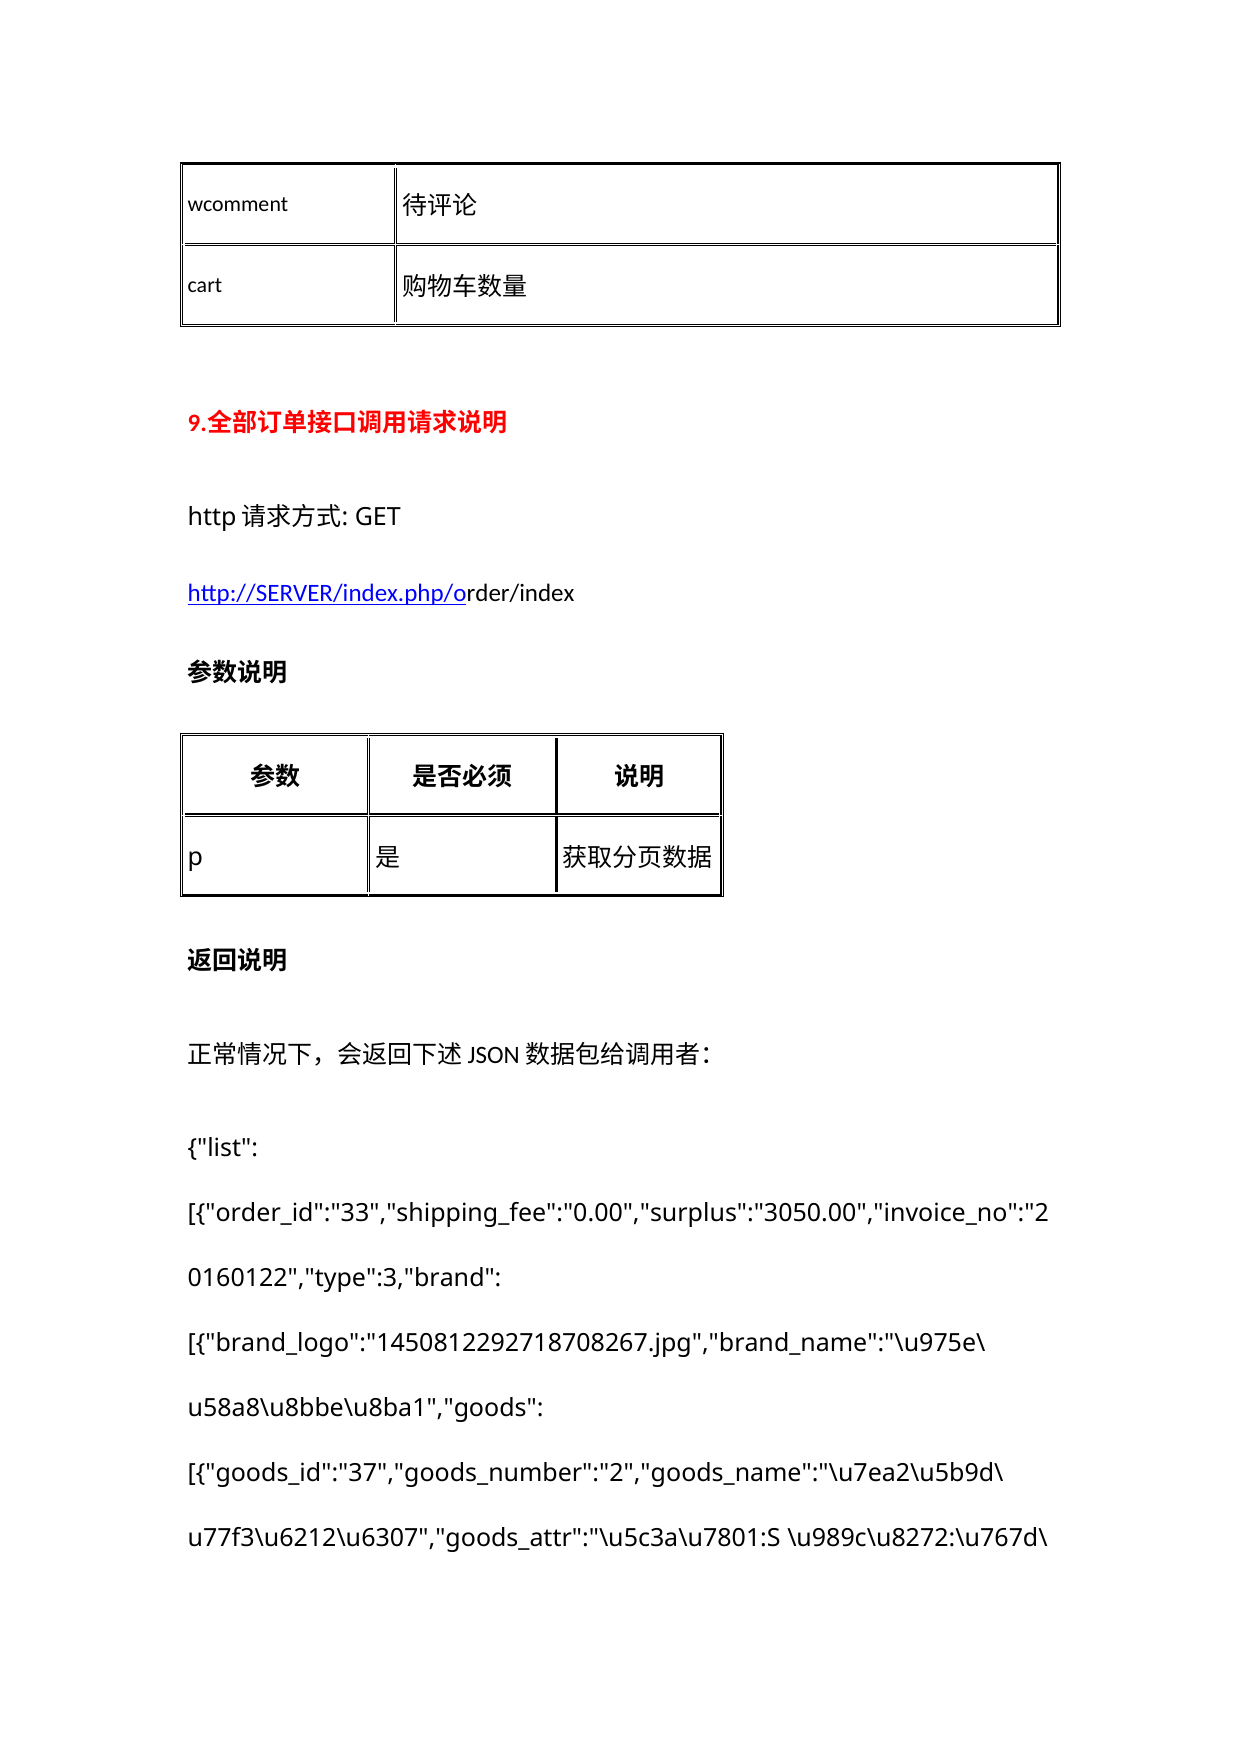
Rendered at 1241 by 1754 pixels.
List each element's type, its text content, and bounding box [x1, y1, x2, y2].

table_cell cart [181, 243, 396, 323]
table_header 是否必须 [369, 736, 556, 813]
text 正常情况下，会返回下述JSON数据包给调用者： [187, 1021, 1053, 1086]
table_cell 购物车数量 [396, 243, 1059, 323]
text http://SERVER/index.php/order/index [187, 577, 1053, 609]
table_header 参数 [183, 736, 369, 813]
table_cell 待评论 [396, 165, 1057, 243]
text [187, 1115, 1053, 1570]
text 返回说明 [187, 926, 1053, 991]
table_header 说明 [556, 736, 720, 813]
text 参数说明 [187, 638, 1053, 703]
text http请求方式: GET [187, 482, 1053, 547]
table_cell 获取分页数据 [556, 813, 721, 894]
table_cell wcomment [183, 165, 396, 243]
table_cell 是 [369, 817, 556, 894]
table_cell p [183, 813, 369, 894]
text 9.全部订单接口调用请求说明 [187, 388, 1053, 453]
